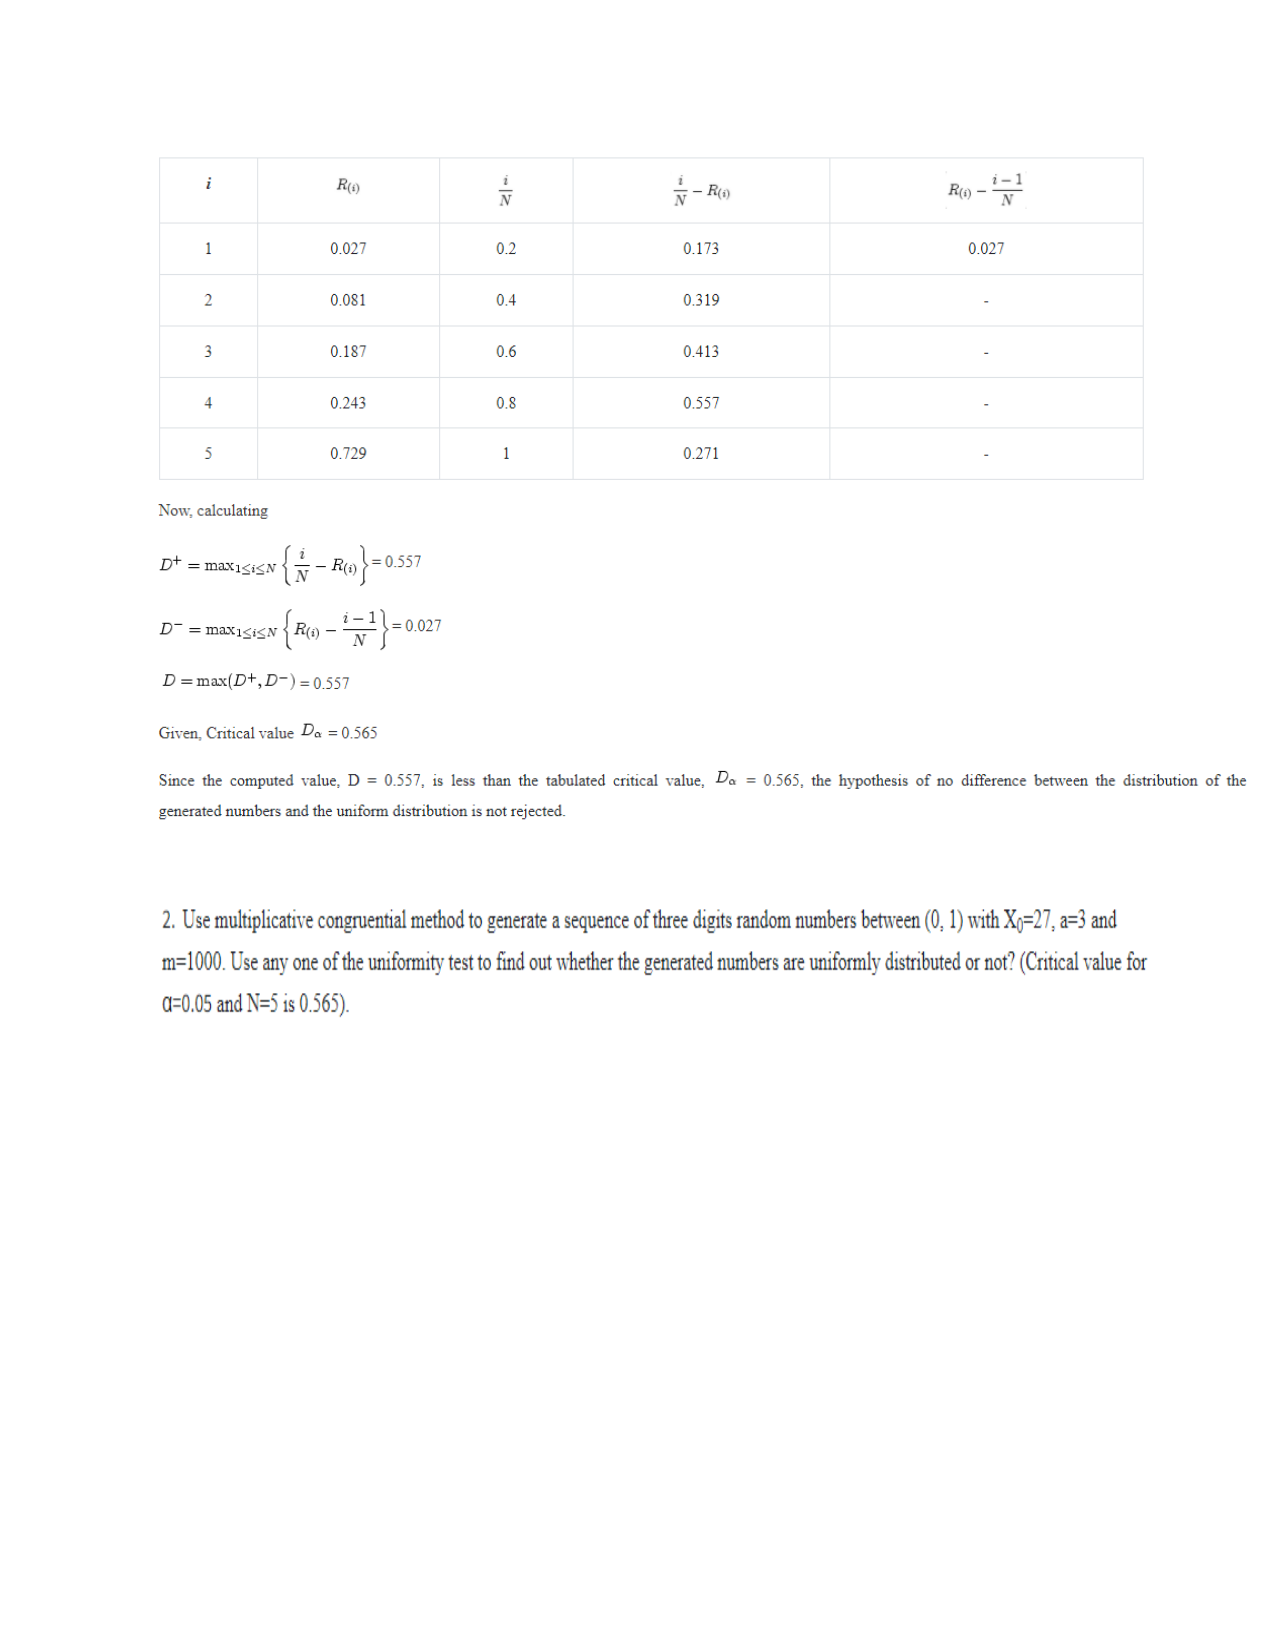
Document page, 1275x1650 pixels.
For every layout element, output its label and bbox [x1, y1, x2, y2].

picture [150, 899, 1154, 1034]
picture [150, 150, 1257, 834]
